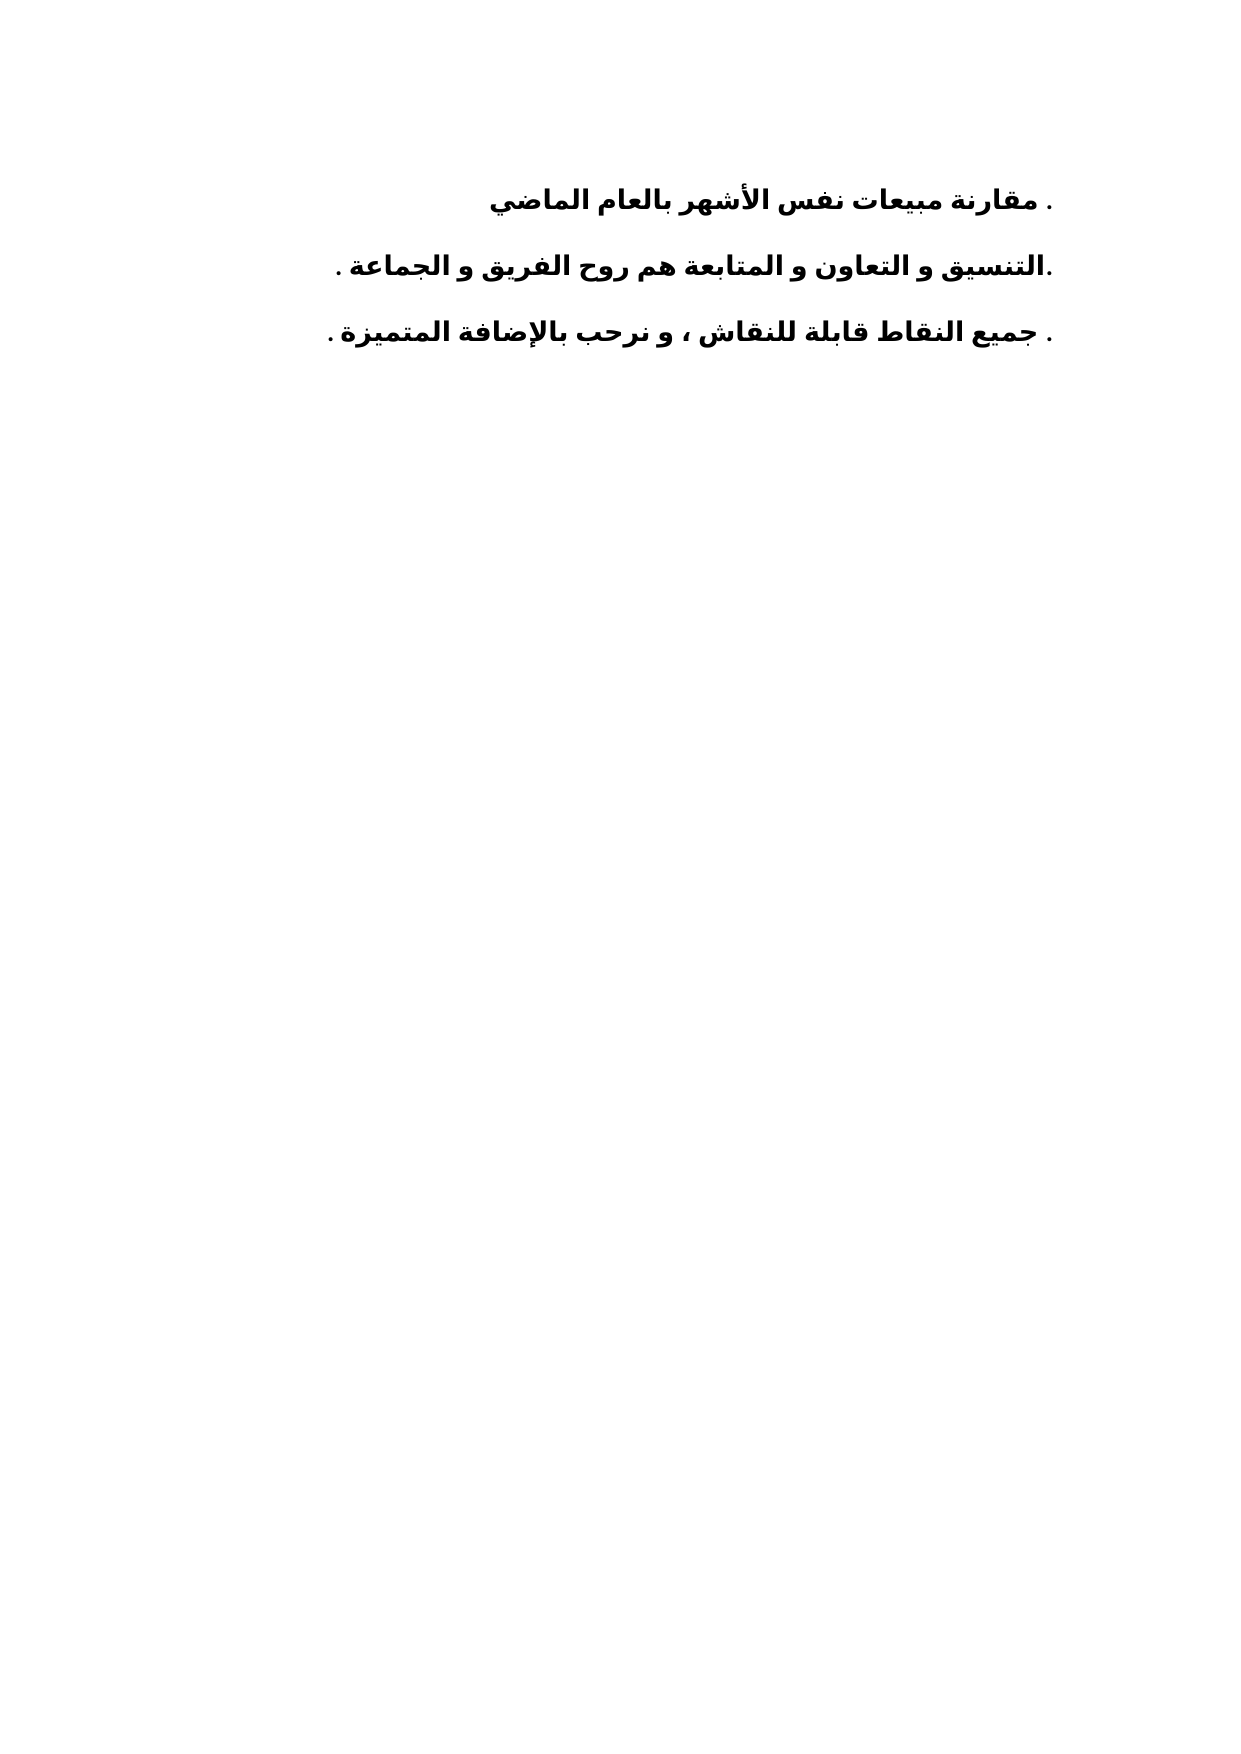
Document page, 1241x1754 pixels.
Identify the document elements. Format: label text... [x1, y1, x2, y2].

text . جميع النقاط قابلة للنقاش ، و نرحب بالإضافة المتميزة . [187, 315, 1053, 348]
text مقارنة مبيعات نفس الأشهر بالعام الماضي . [187, 183, 1053, 216]
text . التنسيق و التعاون و المتابعة هم روح الفريق و الجماعة. [187, 249, 1053, 282]
